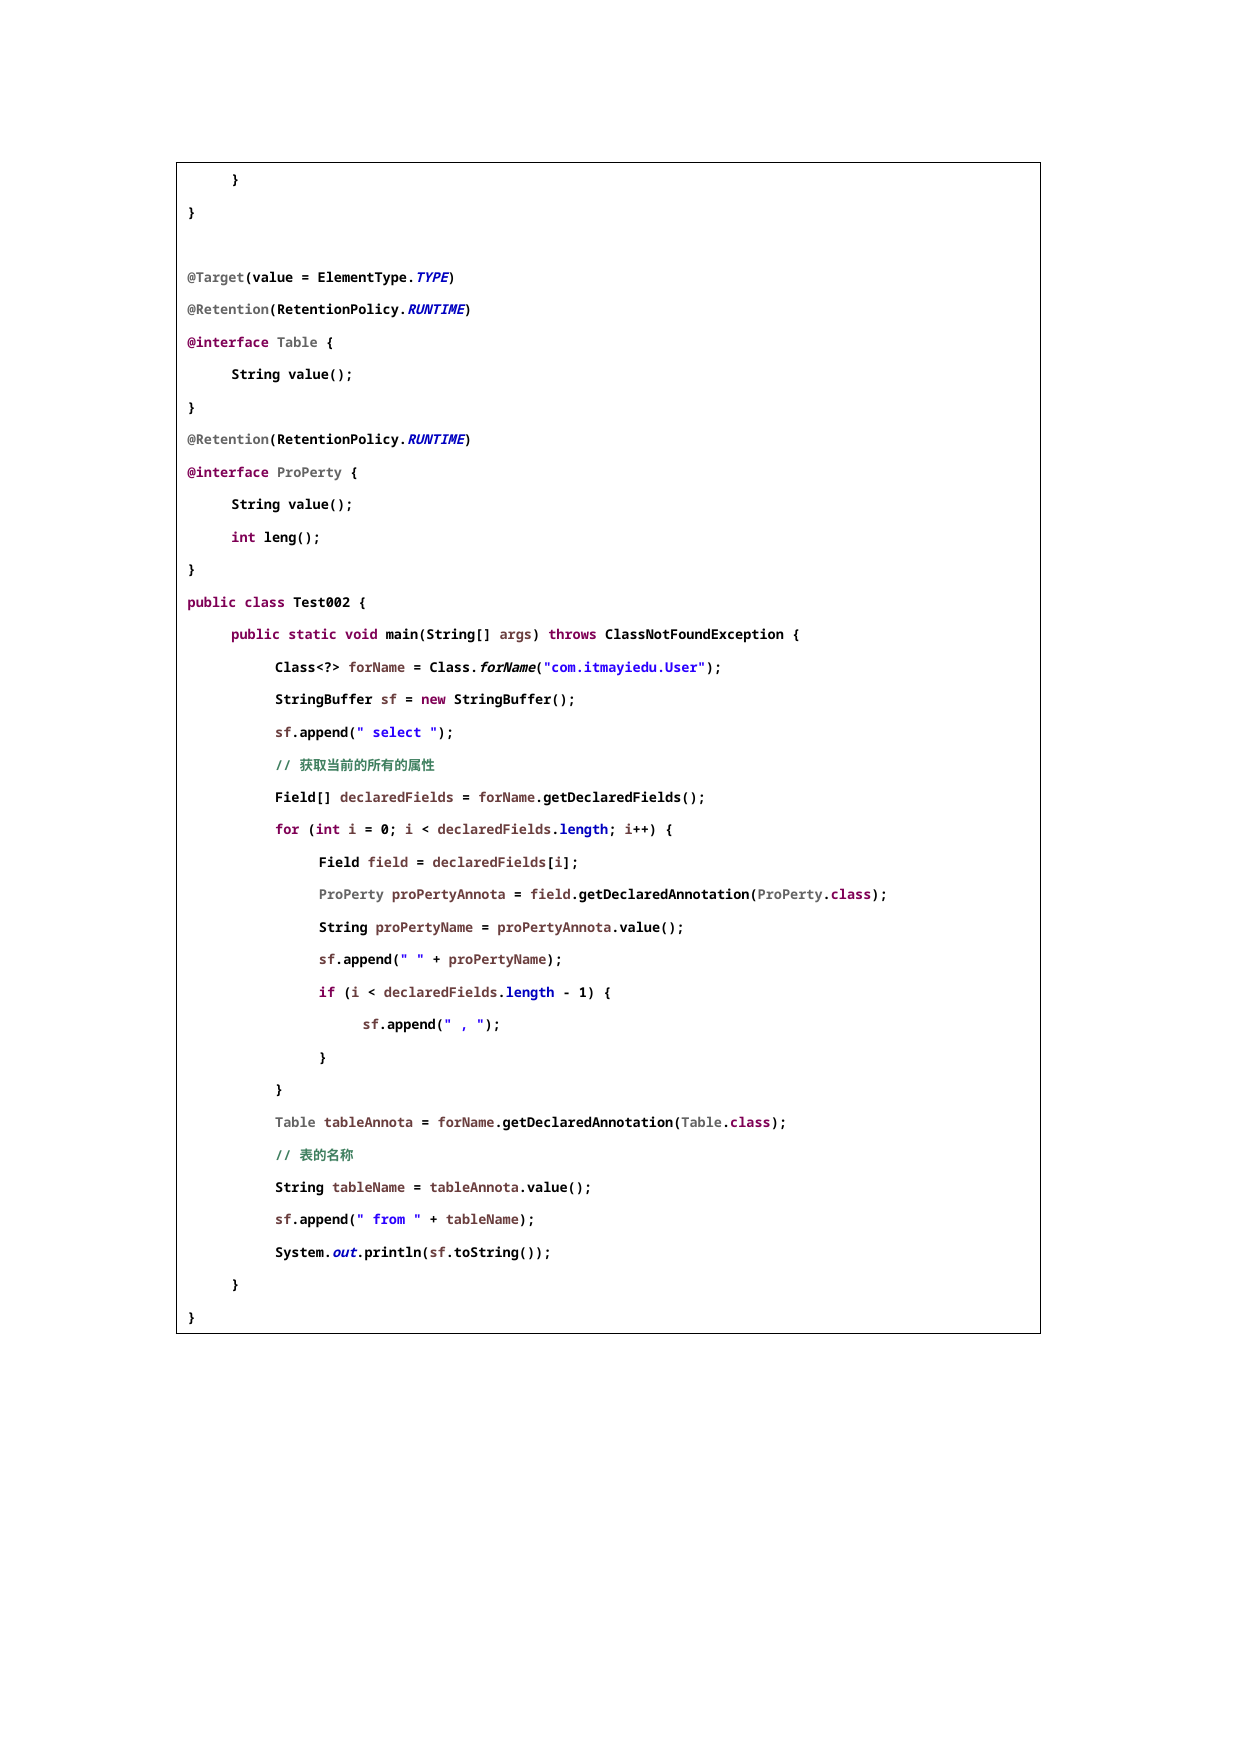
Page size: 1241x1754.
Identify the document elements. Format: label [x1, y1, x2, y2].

table_header [177, 163, 1040, 1333]
